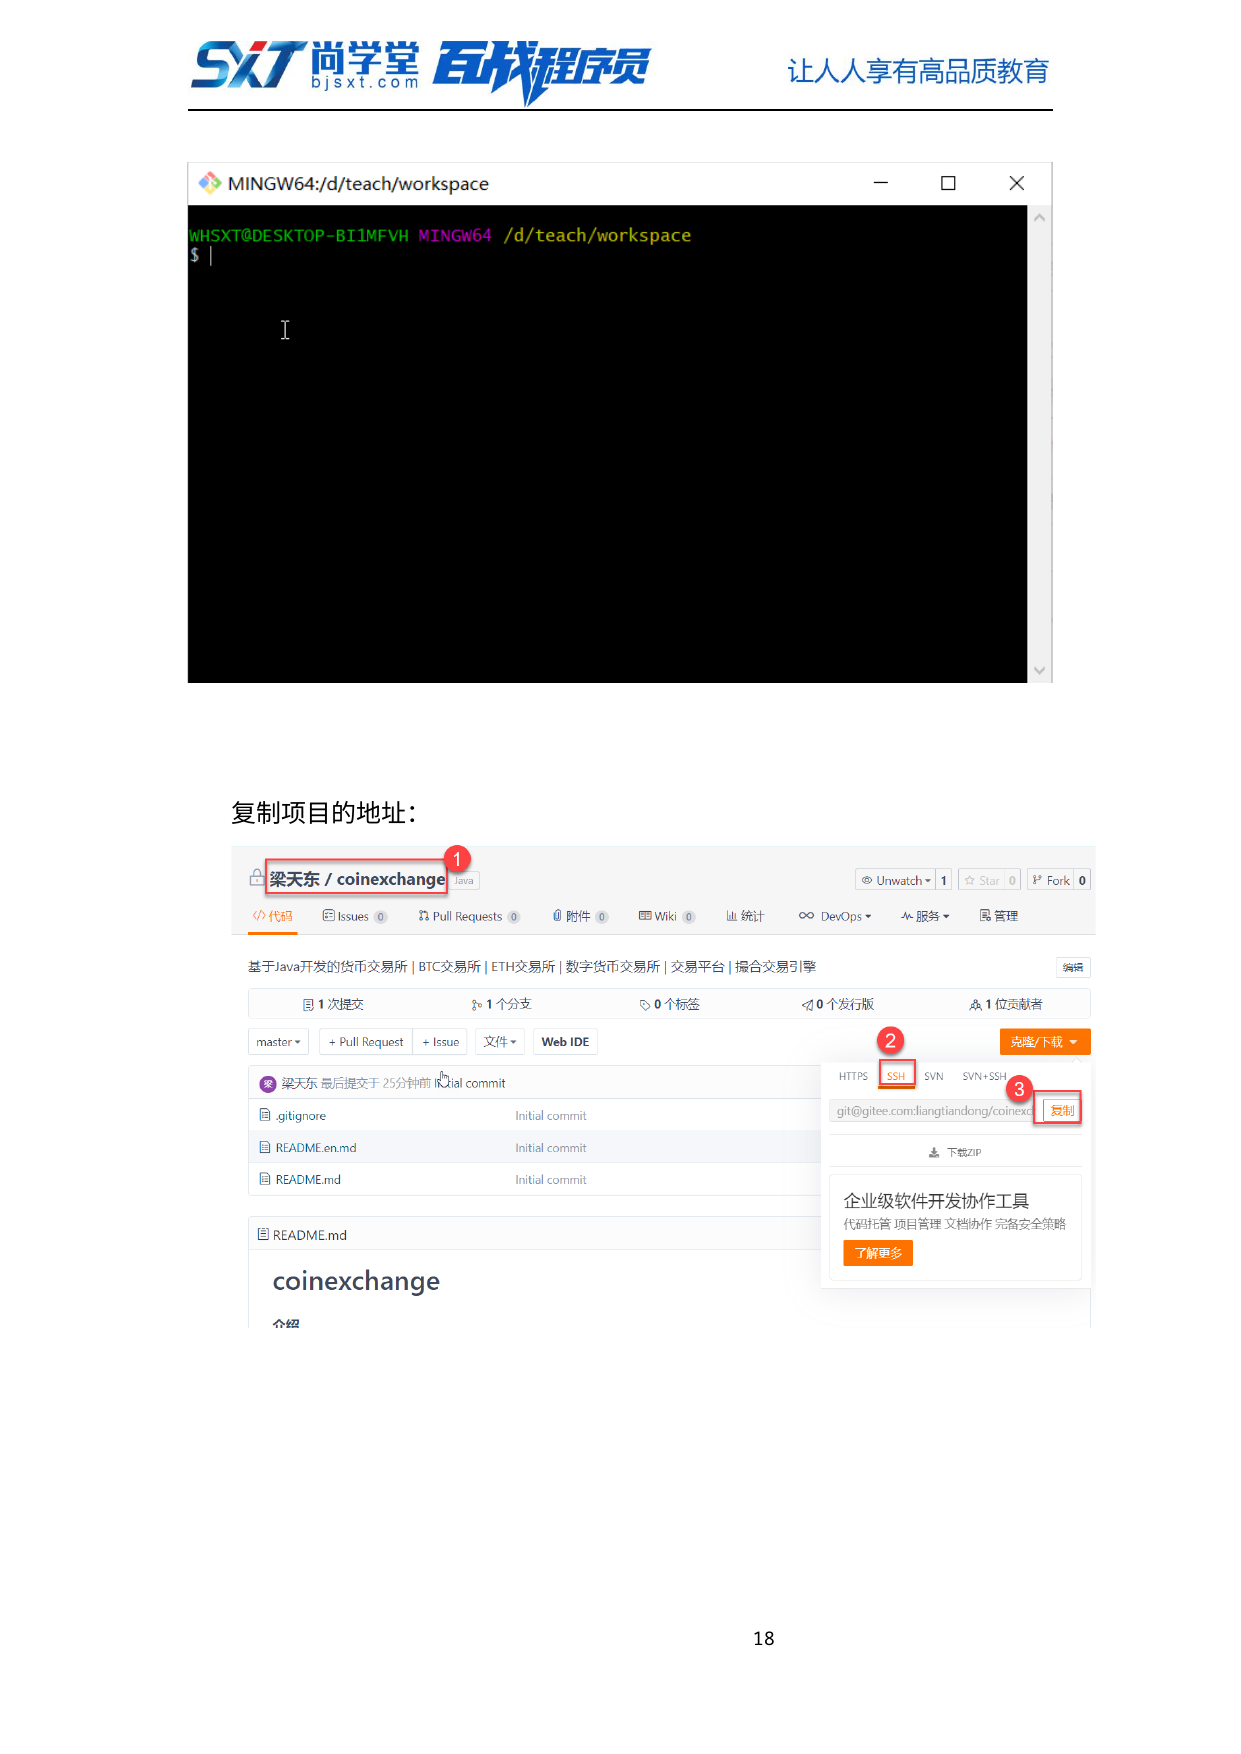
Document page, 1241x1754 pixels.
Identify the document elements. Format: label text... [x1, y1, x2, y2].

picture [231, 844, 1096, 1328]
picture [187, 41, 1053, 108]
text 复制项目的地址： [187, 779, 1053, 844]
picture [187, 162, 1053, 683]
